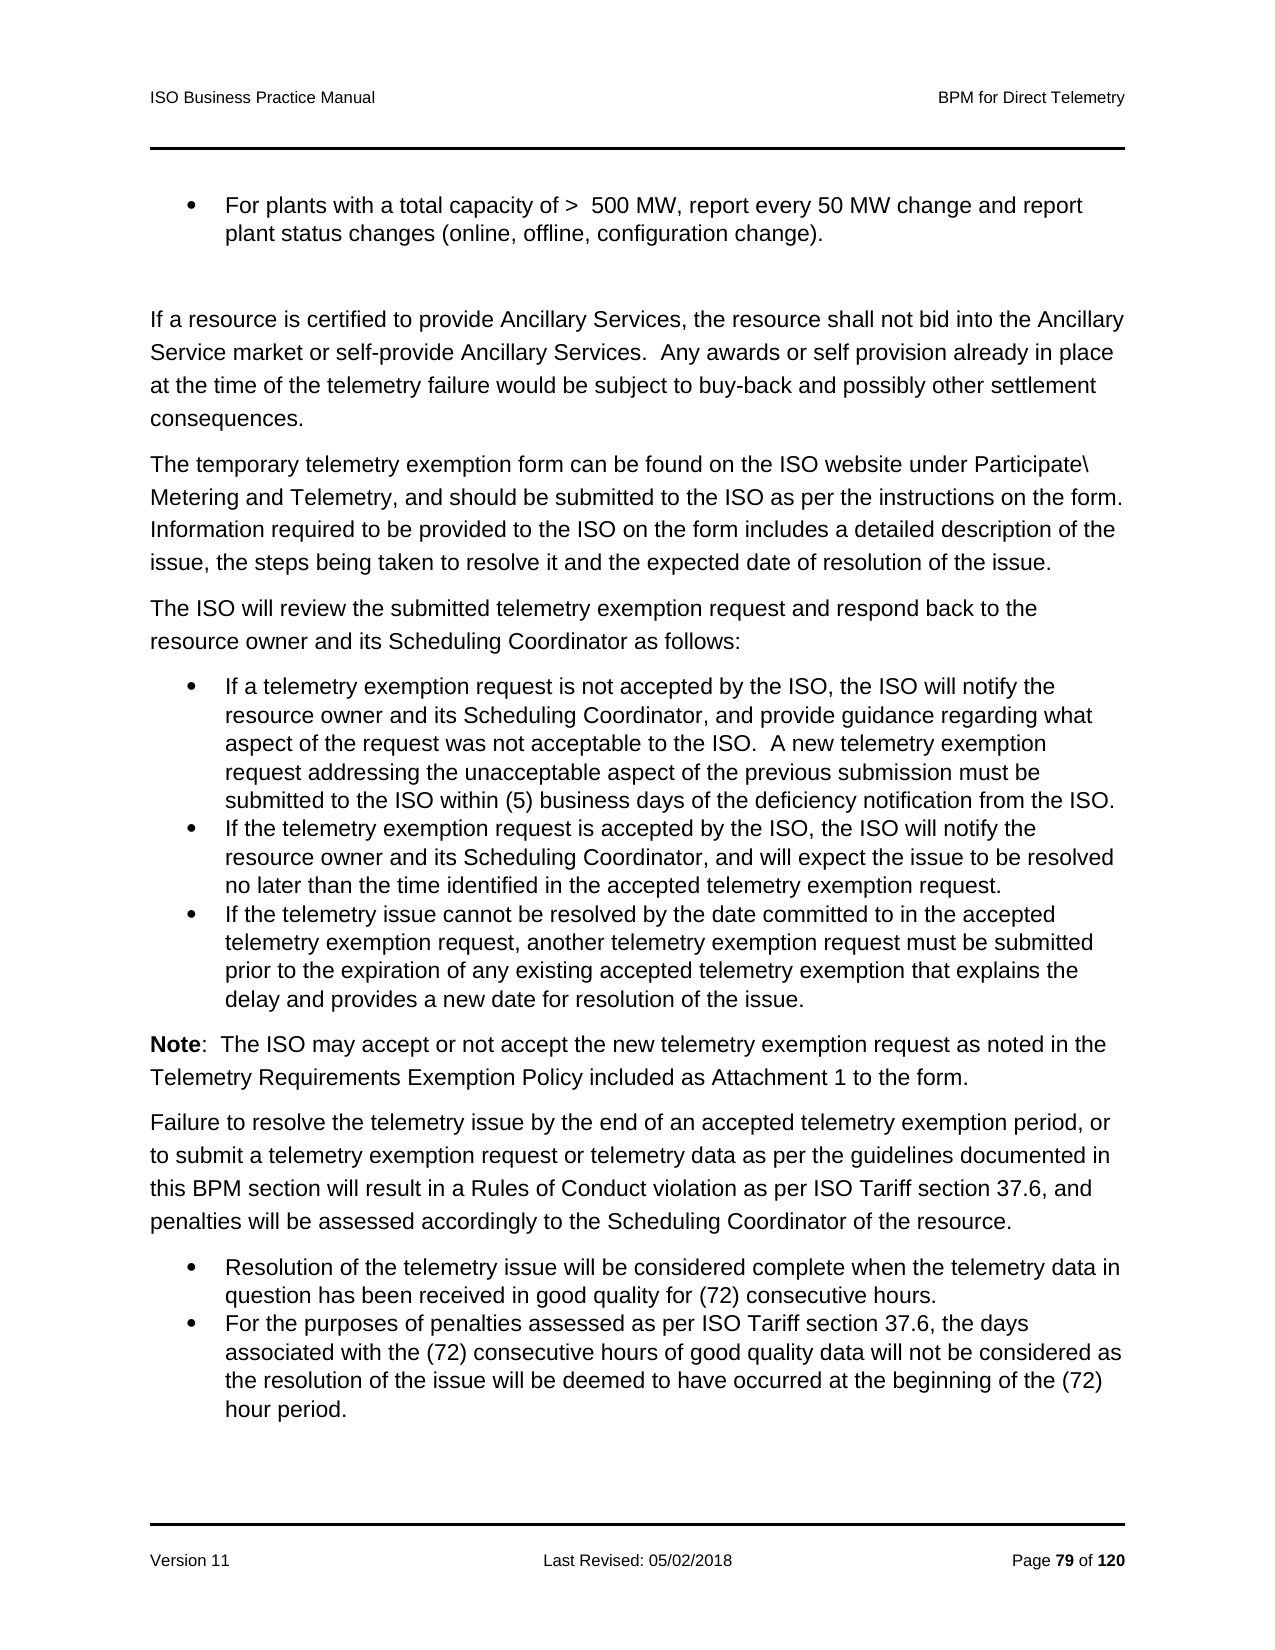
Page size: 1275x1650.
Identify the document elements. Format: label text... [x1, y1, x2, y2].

list If a telemetry exemption request is not accepted by the ISO, the ISO will notify the resource owner and its Scheduling Coordinator, and provide guidance regarding what aspect of the request was not acceptable to the ISO. A new telemetry exemption request addressing the unacceptable aspect of the previous submission must be submitted to the ISO within (5) business days of the deficiency notification from the ISO. [187, 673, 1125, 813]
list For plants with a total capacity of > 500 MW, report every 50 MW change and report plant status changes (online, offline, configuration change). [187, 192, 1125, 246]
text If a resource is certified to provide Ancillary Services, the resource shall not bid into the Ancillary Service market or self-provide Ancillary Services. Any awards or self provision already in place at the time of the telemetry failure would be subject to buy-back and possibly other settlement consequences. [150, 306, 1125, 432]
list If the telemetry issue cannot be resolved by the date committed to in the accepted telemetry exemption request, another telemetry exemption request must be submitted prior to the expiration of any existing accepted telemetry exemption that explains the delay and provides a new date for resolution of the issue. [187, 901, 1125, 1012]
list Resolution of the telemetry issue will be considered complete when the telemetry data in question has been received in good quality for (72) consecutive hours. [187, 1253, 1125, 1308]
text Note: The ISO may accept or not accept the new telemetry exemption request as noted in the Telemetry Requirements Exemption Policy included as Attachment 1 to the form. [150, 1031, 1125, 1090]
text Failure to resolve the telemetry issue by the end of an accepted telemetry exemption period, or to submit a telemetry exemption request or telemetry data as per the guidelines documented in this BPM section will result in a Rules of Conduct violation as per ISO Tariff section 37.6, and penalties will be assessed accordingly to the Scheduling Coordinator of the resource. [150, 1109, 1125, 1234]
list If the telemetry exemption request is accepted by the ISO, the ISO will notify the resource owner and its Scheduling Coordinator, and will expect the issue to be resolved no later than the time identified in the accepted telemetry exemption request. [187, 815, 1125, 898]
text The ISO will review the submitted telemetry exemption request and respond back to the resource owner and its Scheduling Coordinator as follows: [150, 595, 1125, 654]
text The temporary telemetry exemption form can be found on the ISO website under Participate\Metering and Telemetry, and should be submitted to the ISO as per the instructions on the form. Information required to be provided to the ISO on the form includes a detailed description of the issue, the steps being taken to resolve it and the expected date of resolution of the issue. [150, 451, 1125, 576]
list For the purposes of penalties assessed as per ISO Tariff section 37.6, the days associated with the (72) consecutive hours of good quality data will not be considered as the resolution of the issue will be deemed to have occurred at the beginning of the (72) hour period. [187, 1310, 1125, 1422]
